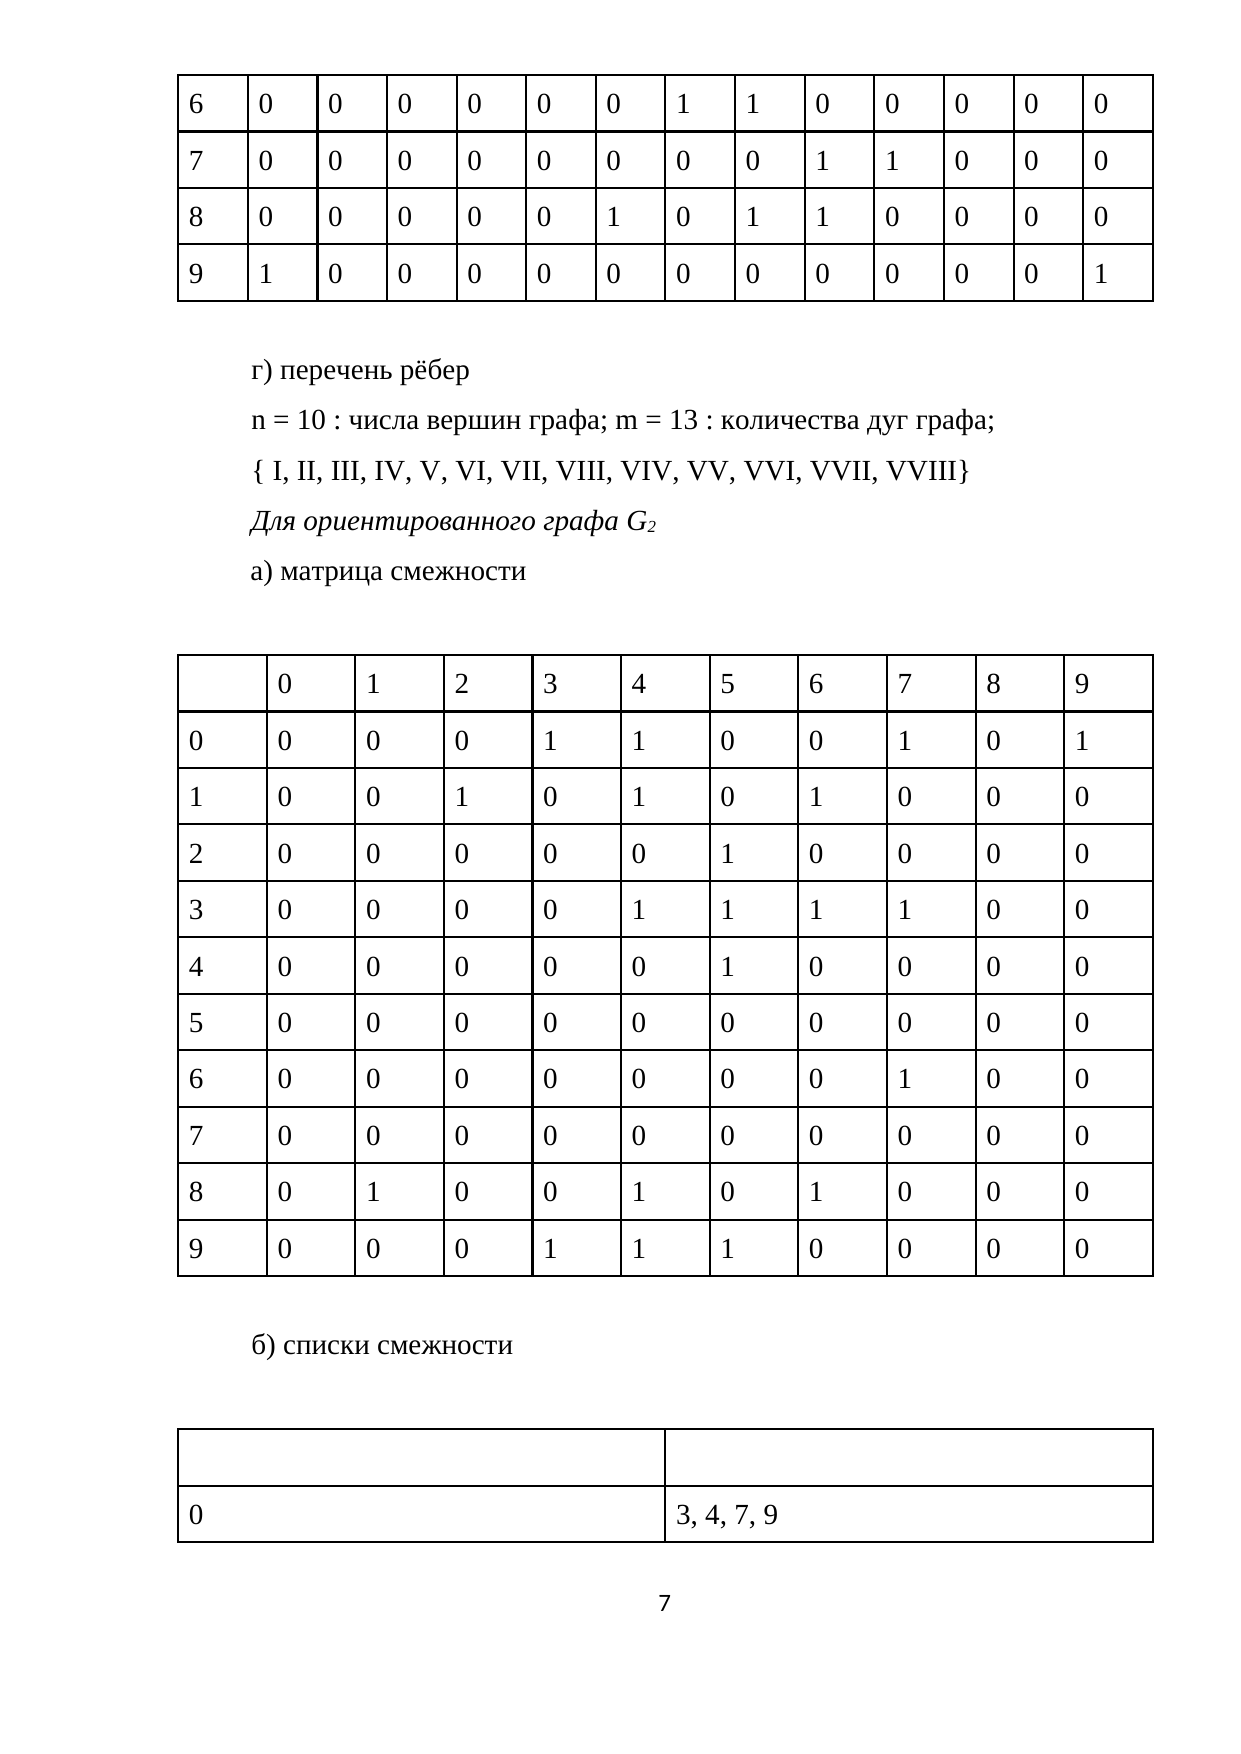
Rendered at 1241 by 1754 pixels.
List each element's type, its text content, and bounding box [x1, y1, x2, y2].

table_cell 0 [1084, 76, 1152, 130]
table_cell 0 [977, 825, 1063, 880]
table_cell 0 [179, 1487, 664, 1541]
table_cell 0 [388, 189, 456, 243]
table_cell 0 [888, 938, 975, 993]
table_cell 0 [977, 1108, 1063, 1162]
text а) матрица смежности [177, 553, 1152, 587]
table_cell 1 [711, 882, 797, 936]
table_cell 0 [249, 189, 316, 243]
table_cell 1 [711, 1221, 797, 1275]
table_cell 0 [622, 938, 709, 993]
table_cell 0 [445, 1108, 531, 1162]
table_cell 0 [888, 1221, 975, 1275]
table_cell 0 [888, 825, 975, 880]
table_header 3 [534, 656, 620, 710]
table_cell 0 [711, 1051, 797, 1106]
table_cell 0 [977, 1221, 1063, 1275]
text г) перечень рёбер [177, 352, 1152, 386]
table_cell 0 [1065, 1108, 1152, 1162]
table_cell 0 [268, 1051, 354, 1106]
table_cell 0 [666, 189, 734, 243]
table_cell 0 [1084, 189, 1152, 243]
table_cell 1 [806, 133, 873, 187]
table_cell 1 [534, 713, 620, 767]
table_cell 0 [622, 825, 709, 880]
table_cell 0 [799, 825, 886, 880]
table_cell 0 [534, 882, 620, 936]
table_cell 0 [388, 245, 456, 300]
table_cell 0 [445, 882, 531, 936]
table_cell 0 [527, 76, 595, 130]
table_cell 0 [268, 713, 354, 767]
table_header 7 [888, 656, 975, 710]
table_cell 0 [388, 76, 456, 130]
table_cell 1 [888, 882, 975, 936]
table_cell 6 [179, 1051, 266, 1106]
table_cell 3 [179, 882, 266, 936]
table_cell 0 [445, 995, 531, 1049]
table_cell 0 [268, 995, 354, 1049]
table_cell 0 [666, 245, 734, 300]
table_cell 0 [1065, 938, 1152, 993]
table_cell 0 [534, 1108, 620, 1162]
table_cell 0 [597, 133, 664, 187]
table_cell 8 [179, 1164, 266, 1218]
table_cell 0 [458, 245, 525, 300]
table_cell 0 [799, 1051, 886, 1106]
table_cell 0 [1065, 995, 1152, 1049]
text n = 10 : числа вершин графа; m = 13 : количества дуг графа; [177, 402, 1152, 436]
table_cell 1 [622, 882, 709, 936]
table_cell 0 [356, 1051, 443, 1106]
table_cell 5 [179, 995, 266, 1049]
table_cell 0 [875, 76, 943, 130]
table_cell 0 [445, 825, 531, 880]
text б) списки смежности [177, 1327, 1152, 1361]
table_cell 1 [445, 769, 531, 823]
table_cell 0 [711, 1164, 797, 1218]
table_cell 0 [268, 769, 354, 823]
table_header 9 [1065, 656, 1152, 710]
table_cell 0 [736, 133, 804, 187]
table_cell 0 [736, 245, 804, 300]
table_cell 1 [711, 825, 797, 880]
table_cell 0 [711, 995, 797, 1049]
table_cell 7 [179, 133, 247, 187]
table_cell 0 [945, 189, 1013, 243]
table_cell 0 [977, 713, 1063, 767]
table_cell 1 [622, 713, 709, 767]
table_cell 0 [945, 76, 1013, 130]
table_cell 1 [1084, 245, 1152, 300]
table_cell 1 [1065, 713, 1152, 767]
table_cell 0 [356, 938, 443, 993]
table_cell 0 [268, 1164, 354, 1218]
table_cell 9 [179, 245, 247, 300]
table_cell 0 [799, 1108, 886, 1162]
table_cell 1 [806, 189, 873, 243]
table_cell 0 [1065, 825, 1152, 880]
table_cell 8 [179, 189, 247, 243]
table_cell 0 [622, 1051, 709, 1106]
table_cell 1 [736, 189, 804, 243]
table_cell 0 [622, 1108, 709, 1162]
table_cell 0 [356, 995, 443, 1049]
table_cell 0 [319, 189, 386, 243]
table_cell 0 [1015, 133, 1082, 187]
table_cell 0 [711, 769, 797, 823]
table_cell 1 [888, 713, 975, 767]
table_cell 0 [799, 713, 886, 767]
table_cell 0 [1065, 882, 1152, 936]
table_cell 1 [666, 76, 734, 130]
table_cell 0 [666, 133, 734, 187]
table_cell 0 [356, 713, 443, 767]
table_cell 1 [249, 245, 316, 300]
table_cell 0 [977, 769, 1063, 823]
table_cell 1 [736, 76, 804, 130]
table_cell 0 [534, 1164, 620, 1218]
table_cell 0 [799, 1221, 886, 1275]
table_cell 0 [945, 133, 1013, 187]
table_cell 0 [268, 1108, 354, 1162]
table_cell 1 [799, 769, 886, 823]
table_cell 0 [445, 1051, 531, 1106]
table_cell 0 [179, 713, 266, 767]
table_cell 0 [356, 882, 443, 936]
table_header 6 [799, 656, 886, 710]
table_cell 0 [356, 769, 443, 823]
table_cell 0 [977, 1164, 1063, 1218]
table_cell 0 [458, 133, 525, 187]
table_header 0 [268, 656, 354, 710]
table_cell 0 [799, 995, 886, 1049]
table_cell 0 [268, 1221, 354, 1275]
table_cell 0 [534, 995, 620, 1049]
table_cell 0 [597, 76, 664, 130]
table_cell 0 [597, 245, 664, 300]
table_cell 1 [799, 1164, 886, 1218]
table_cell 0 [534, 938, 620, 993]
table_cell 0 [356, 1108, 443, 1162]
table_cell 0 [622, 995, 709, 1049]
table_cell 0 [458, 76, 525, 130]
table_cell 1 [875, 133, 943, 187]
table_cell 0 [977, 1051, 1063, 1106]
table_cell 0 [445, 1221, 531, 1275]
table_cell 9 [179, 1221, 266, 1275]
table_cell 0 [249, 76, 316, 130]
table_cell 0 [945, 245, 1013, 300]
table_cell 2 [179, 825, 266, 880]
table_cell 0 [977, 995, 1063, 1049]
table_header 2 [445, 656, 531, 710]
table_cell 7 [179, 1108, 266, 1162]
table_cell 0 [1015, 76, 1082, 130]
table_header 5 [711, 656, 797, 710]
table_header 1 [356, 656, 443, 710]
table_header [666, 1430, 1152, 1484]
table_cell 0 [1065, 1051, 1152, 1106]
table_cell 4 [179, 938, 266, 993]
table_cell 1 [356, 1164, 443, 1218]
table_cell 0 [527, 245, 595, 300]
text Для ориентированного графа G2 [177, 503, 1152, 537]
table_cell 0 [711, 713, 797, 767]
table_cell 1 [622, 1164, 709, 1218]
table_cell 0 [534, 1051, 620, 1106]
table_cell 0 [806, 245, 873, 300]
table_cell 0 [888, 995, 975, 1049]
table_cell 0 [711, 1108, 797, 1162]
table_cell 0 [888, 1108, 975, 1162]
table_header [179, 1430, 664, 1484]
table_cell 1 [799, 882, 886, 936]
table_cell 0 [445, 1164, 531, 1218]
table_cell 1 [179, 769, 266, 823]
table_cell 0 [806, 76, 873, 130]
table_cell 3, 4, 7, 9 [666, 1487, 1152, 1541]
text { I, II, III, IV, V, VI, VII, VIII, VIV, VV, VVI, VVII, VVIII} [177, 453, 1152, 486]
table_cell 0 [1065, 1221, 1152, 1275]
table_cell 0 [875, 245, 943, 300]
table_cell 0 [527, 189, 595, 243]
table_header 8 [977, 656, 1063, 710]
table_cell 0 [445, 938, 531, 993]
table_cell 0 [875, 189, 943, 243]
table_cell 1 [888, 1051, 975, 1106]
table_cell 0 [1084, 133, 1152, 187]
table_cell 0 [356, 825, 443, 880]
table_cell 0 [527, 133, 595, 187]
table_cell 0 [388, 133, 456, 187]
table_cell 0 [319, 133, 386, 187]
table_header 4 [622, 656, 709, 710]
table_cell 0 [268, 938, 354, 993]
table_cell 0 [888, 1164, 975, 1218]
table_cell 1 [534, 1221, 620, 1275]
table_cell 0 [534, 769, 620, 823]
table_cell 0 [319, 245, 386, 300]
table_header [179, 656, 266, 710]
table_cell 0 [1015, 245, 1082, 300]
table_cell 1 [711, 938, 797, 993]
table_cell 0 [445, 713, 531, 767]
table_cell 0 [1065, 1164, 1152, 1218]
table_cell 0 [888, 769, 975, 823]
table_cell 0 [977, 882, 1063, 936]
table_cell 0 [1065, 769, 1152, 823]
table_cell 0 [356, 1221, 443, 1275]
table_cell 0 [249, 133, 316, 187]
table_cell 1 [622, 1221, 709, 1275]
table_cell 6 [179, 76, 247, 130]
table_cell 0 [799, 938, 886, 993]
table_cell 0 [268, 825, 354, 880]
table_cell 1 [622, 769, 709, 823]
table_cell 0 [319, 76, 386, 130]
table_cell 0 [1015, 189, 1082, 243]
table_cell 0 [534, 825, 620, 880]
table_cell 0 [458, 189, 525, 243]
table_cell 0 [268, 882, 354, 936]
table_cell 1 [597, 189, 664, 243]
table_cell 0 [977, 938, 1063, 993]
